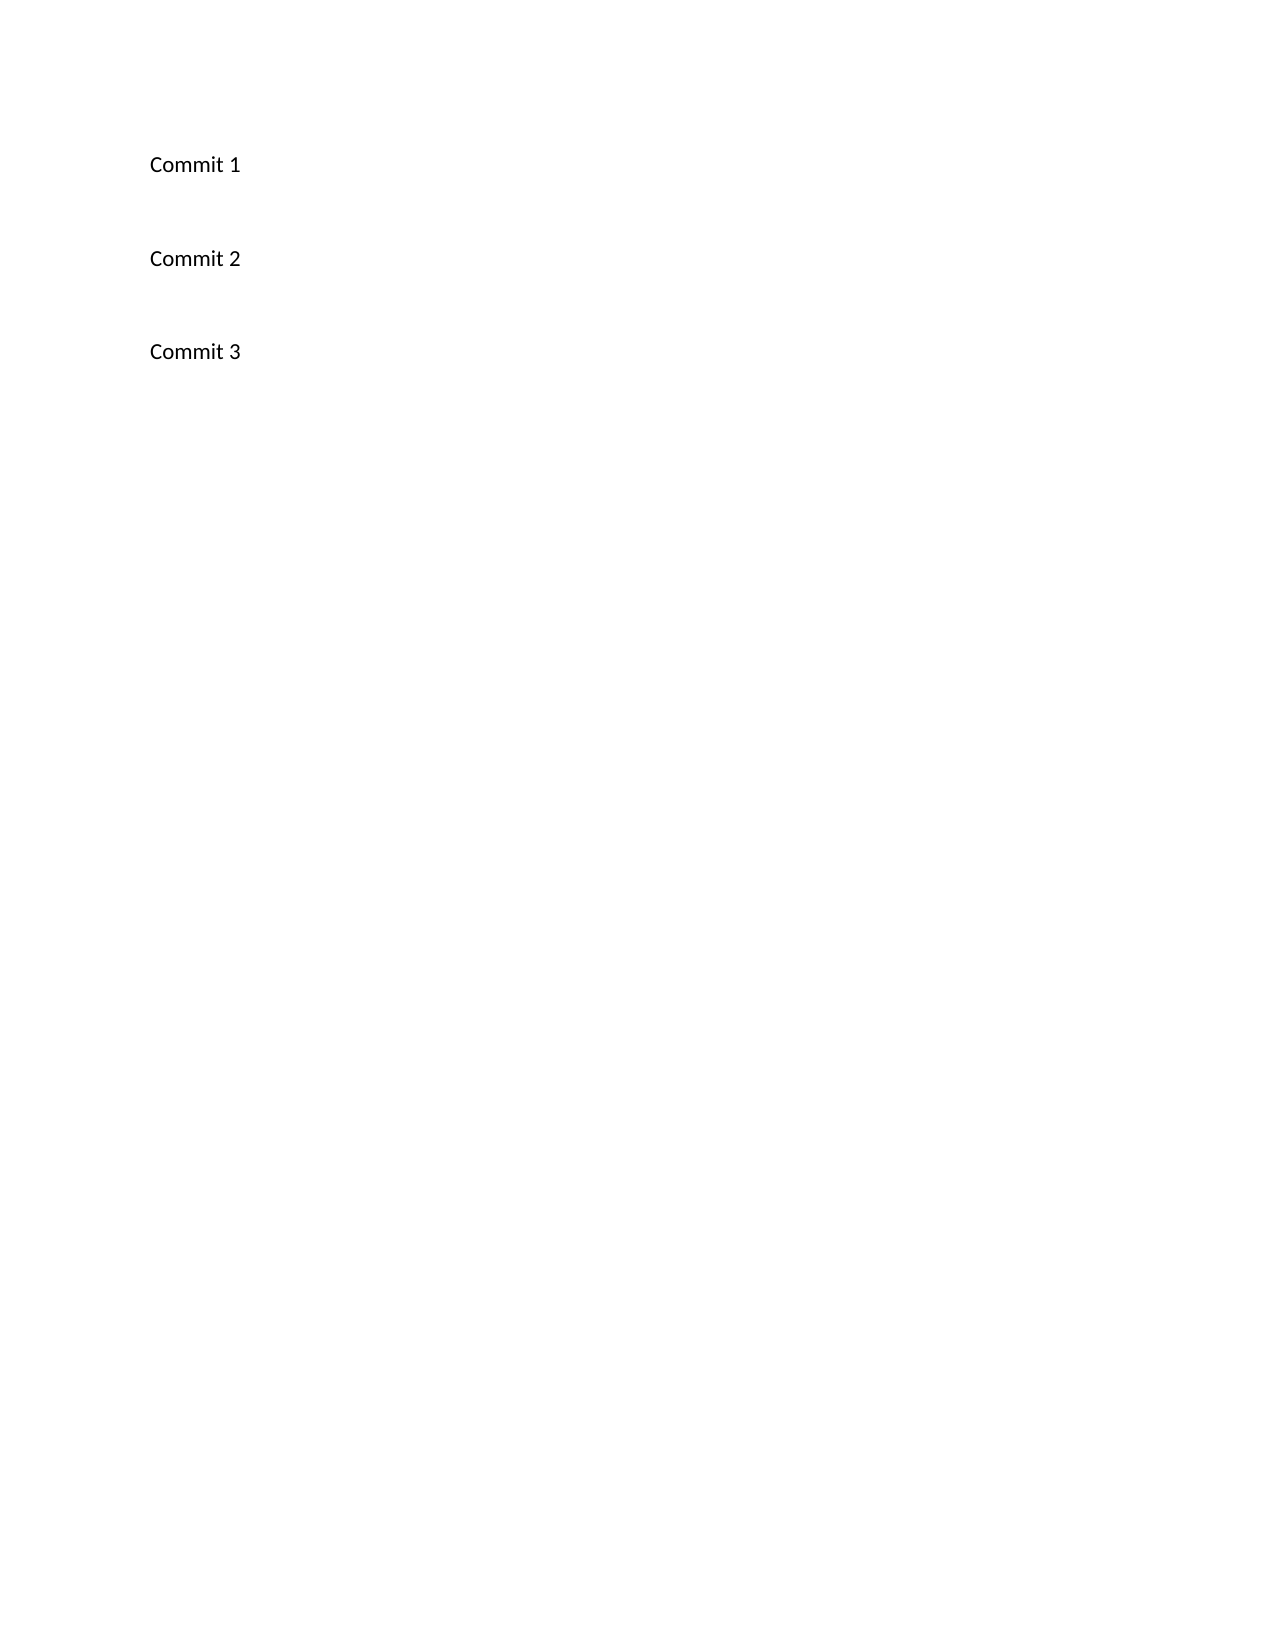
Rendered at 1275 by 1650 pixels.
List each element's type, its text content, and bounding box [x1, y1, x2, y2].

text Commit 3 [150, 337, 1125, 366]
text Commit 2 [150, 244, 1125, 272]
text Commit 1 [150, 150, 1125, 178]
